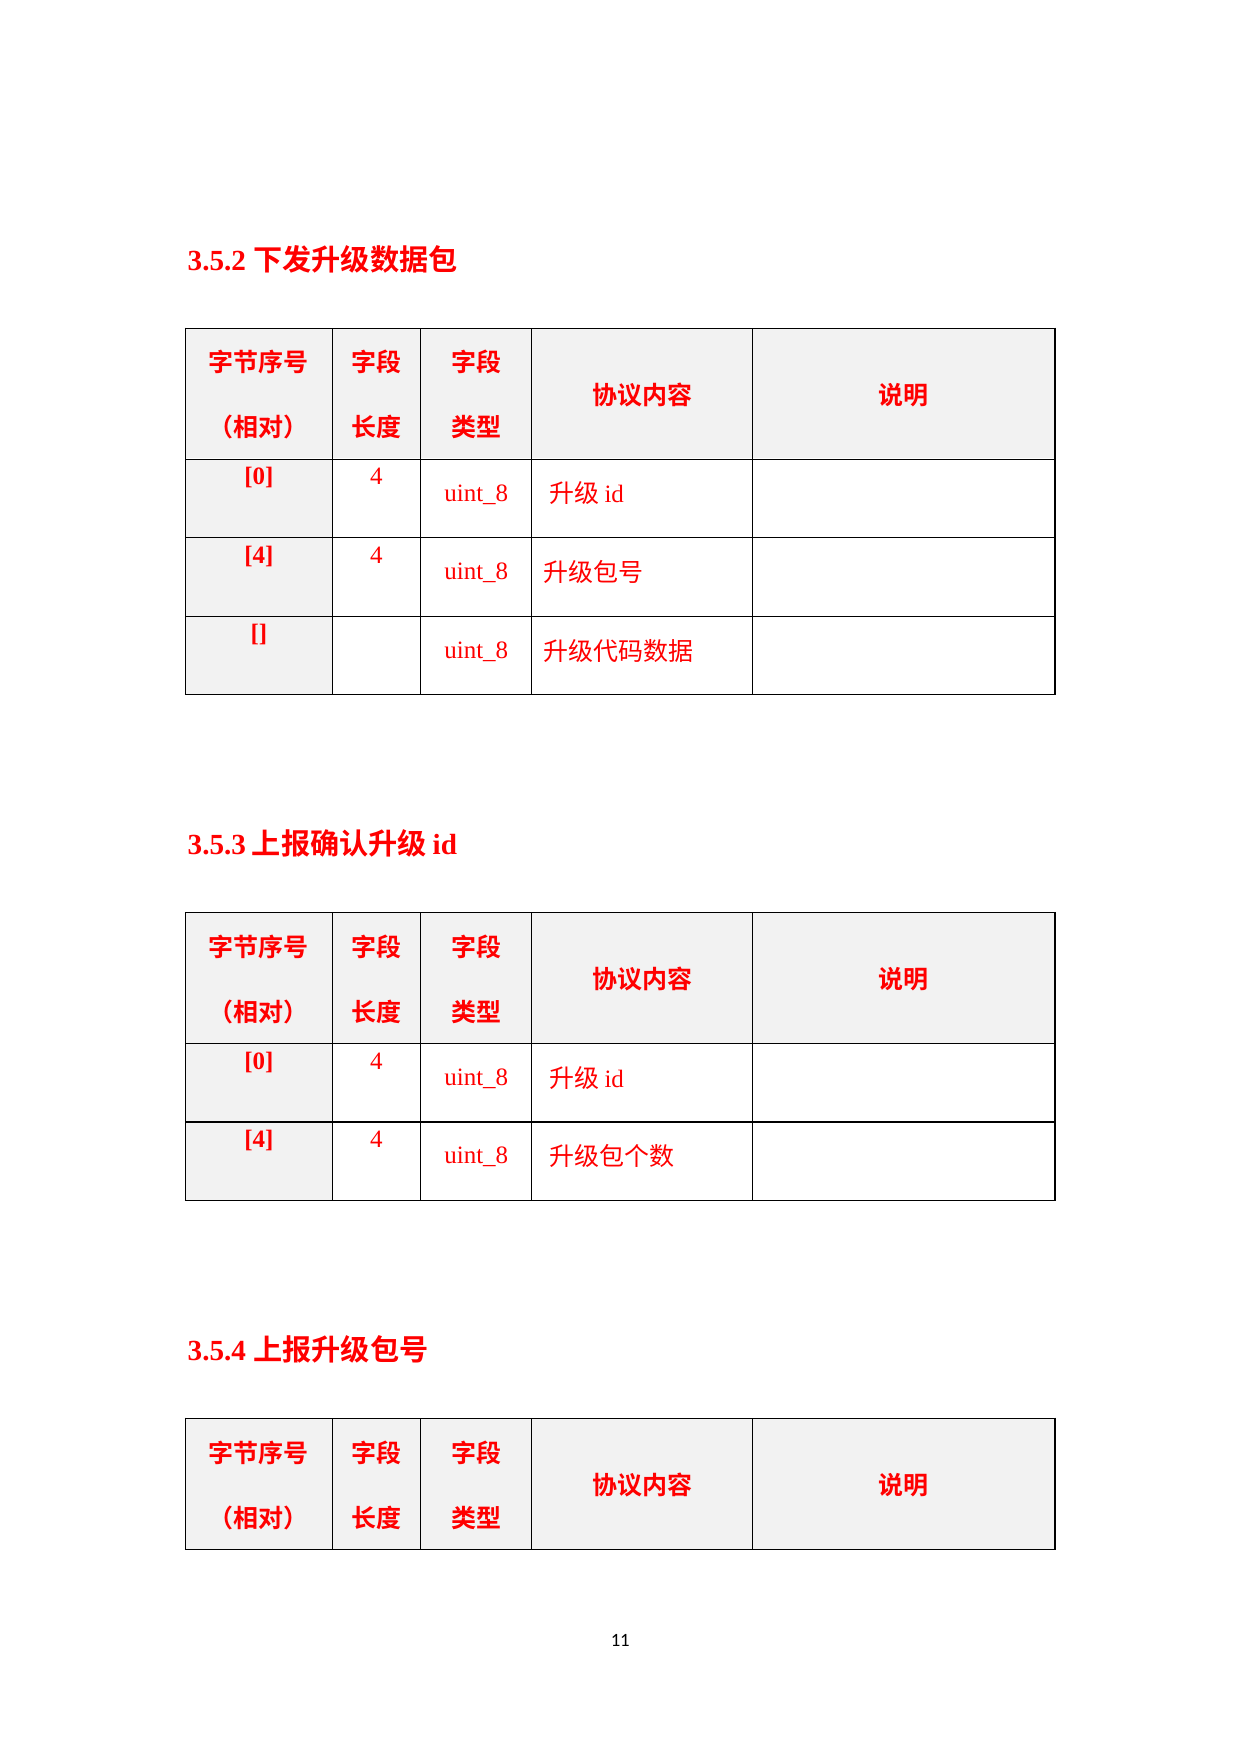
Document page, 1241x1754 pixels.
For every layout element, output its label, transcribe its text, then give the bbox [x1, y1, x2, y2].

table_cell 升级id [532, 460, 752, 537]
table_header 说明 [753, 1419, 1054, 1549]
table_header 说明 [753, 329, 1054, 458]
table_cell [753, 1044, 1054, 1121]
table_cell [333, 617, 420, 694]
table_cell [753, 1123, 1054, 1200]
table_cell 4 [333, 460, 420, 537]
text 3.5.4 上报升级包号 [187, 1315, 1053, 1380]
table_cell 升级代码数据 [532, 617, 752, 694]
table_cell [4] [186, 1123, 332, 1200]
table_cell uint_8 [421, 538, 531, 616]
table_header 字段 类型 [421, 1419, 531, 1549]
table_cell [753, 460, 1054, 537]
table_cell [753, 617, 1054, 694]
table_cell 4 [333, 1044, 420, 1121]
table_header 协议内容 [532, 1419, 752, 1549]
table_cell uint_8 [421, 1123, 531, 1200]
table_header 字段长度 [333, 1419, 420, 1549]
table_header 字段 类型 [421, 913, 531, 1043]
table_header 协议内容 [532, 913, 752, 1043]
table_header 协议内容 [532, 329, 752, 458]
text 3.5.2 下发升级数据包 [187, 225, 1053, 290]
table_cell 升级包号 [532, 538, 752, 616]
table_cell [753, 538, 1054, 616]
table_cell uint_8 [421, 1044, 531, 1121]
text 3.5.3上报确认升级id [187, 809, 1053, 874]
table_cell [4] [186, 538, 332, 616]
table_cell 4 [333, 1123, 420, 1200]
table_cell [0] [186, 460, 332, 537]
table_header 字节序号（相对） [186, 913, 332, 1043]
table_header 说明 [753, 913, 1054, 1043]
table_cell 升级包个数 [532, 1123, 752, 1200]
table_cell uint_8 [421, 617, 531, 694]
table_header 字节序号（相对） [186, 1419, 332, 1549]
table_header 字节序号（相对） [186, 329, 332, 458]
table_cell [] [186, 617, 332, 694]
table_cell [0] [186, 1044, 332, 1121]
table_cell uint_8 [421, 460, 531, 537]
table_cell 4 [333, 538, 420, 616]
table_header 字段长度 [333, 329, 420, 458]
table_header 字段长度 [333, 913, 420, 1043]
table_header 字段 类型 [421, 329, 531, 458]
table_cell 升级id [532, 1044, 752, 1121]
